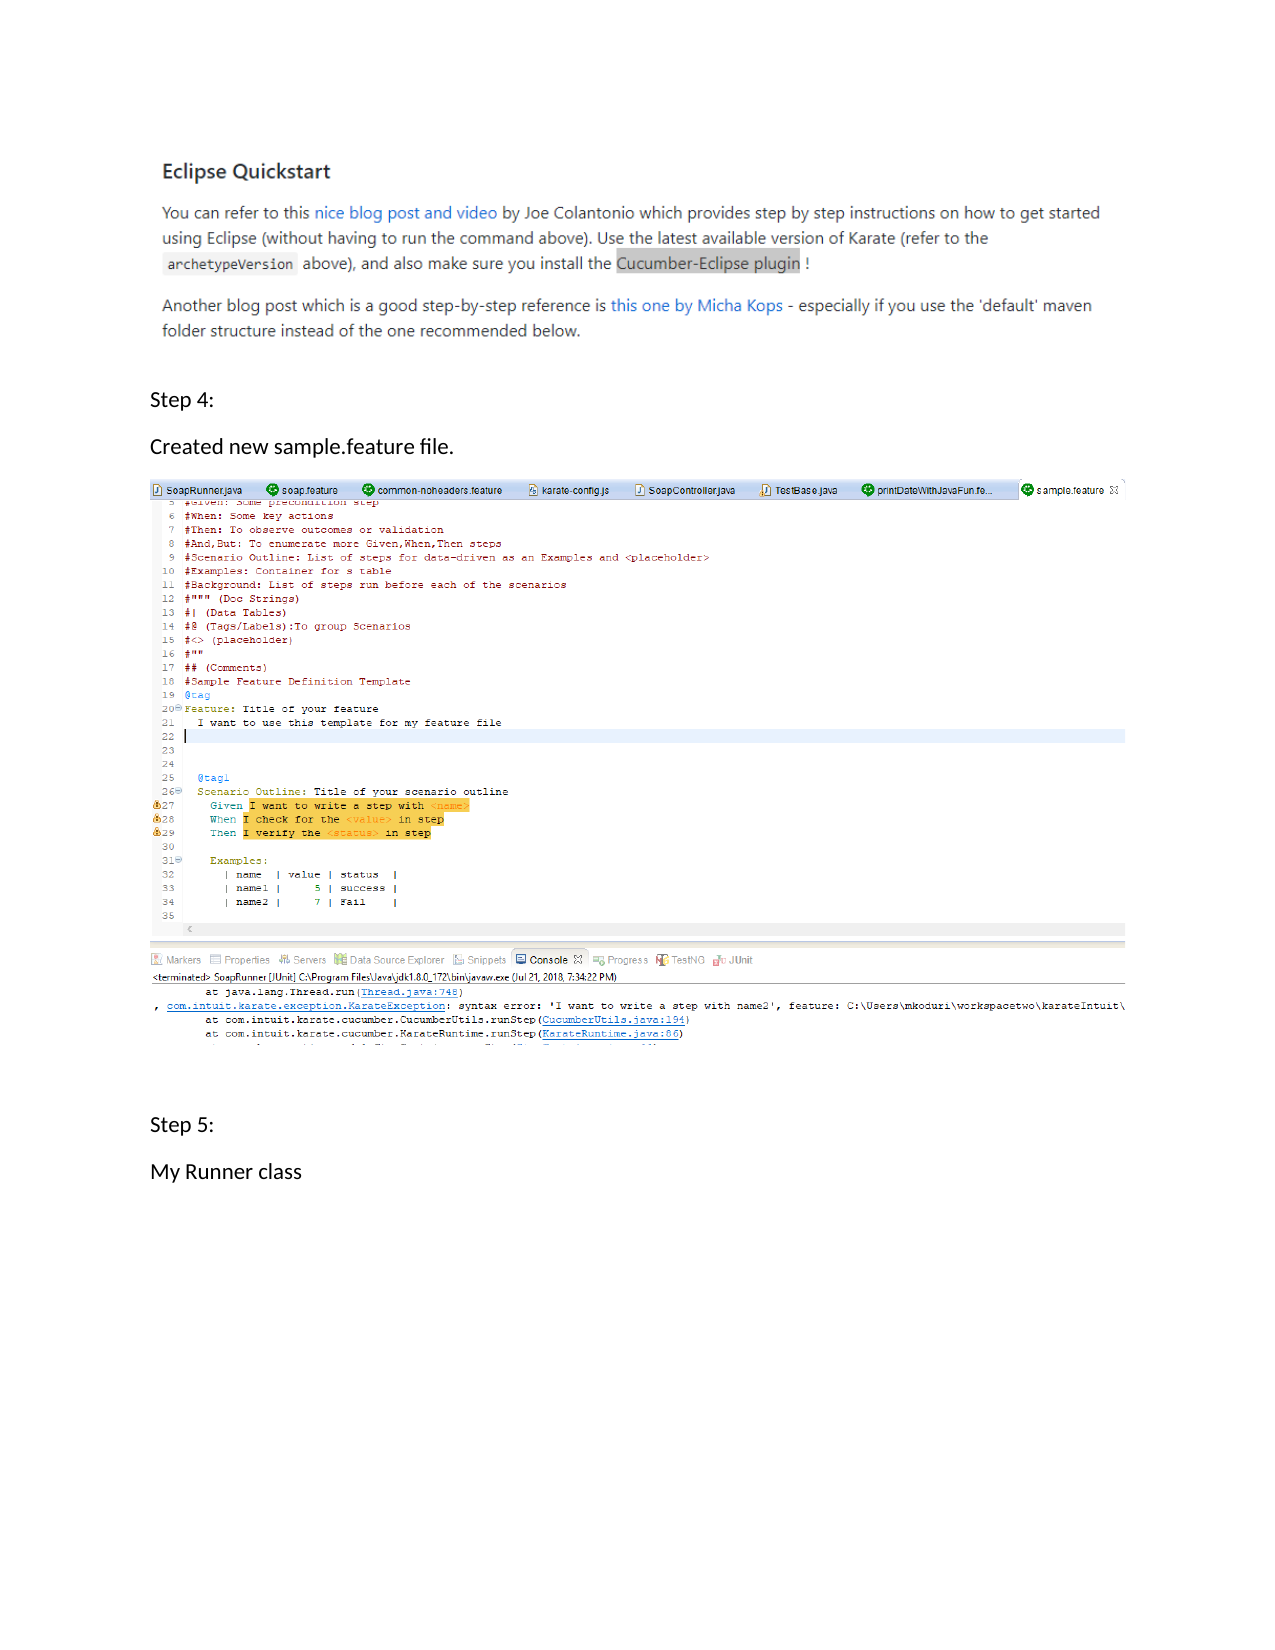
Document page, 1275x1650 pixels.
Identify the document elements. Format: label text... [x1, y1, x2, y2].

text Created new sample.feature file. [150, 432, 1125, 461]
text Step 5: [150, 1110, 1125, 1138]
text Step 4: [150, 386, 1125, 414]
picture [150, 479, 1125, 1045]
text My Runner class [150, 1157, 1125, 1185]
picture [150, 150, 1125, 367]
